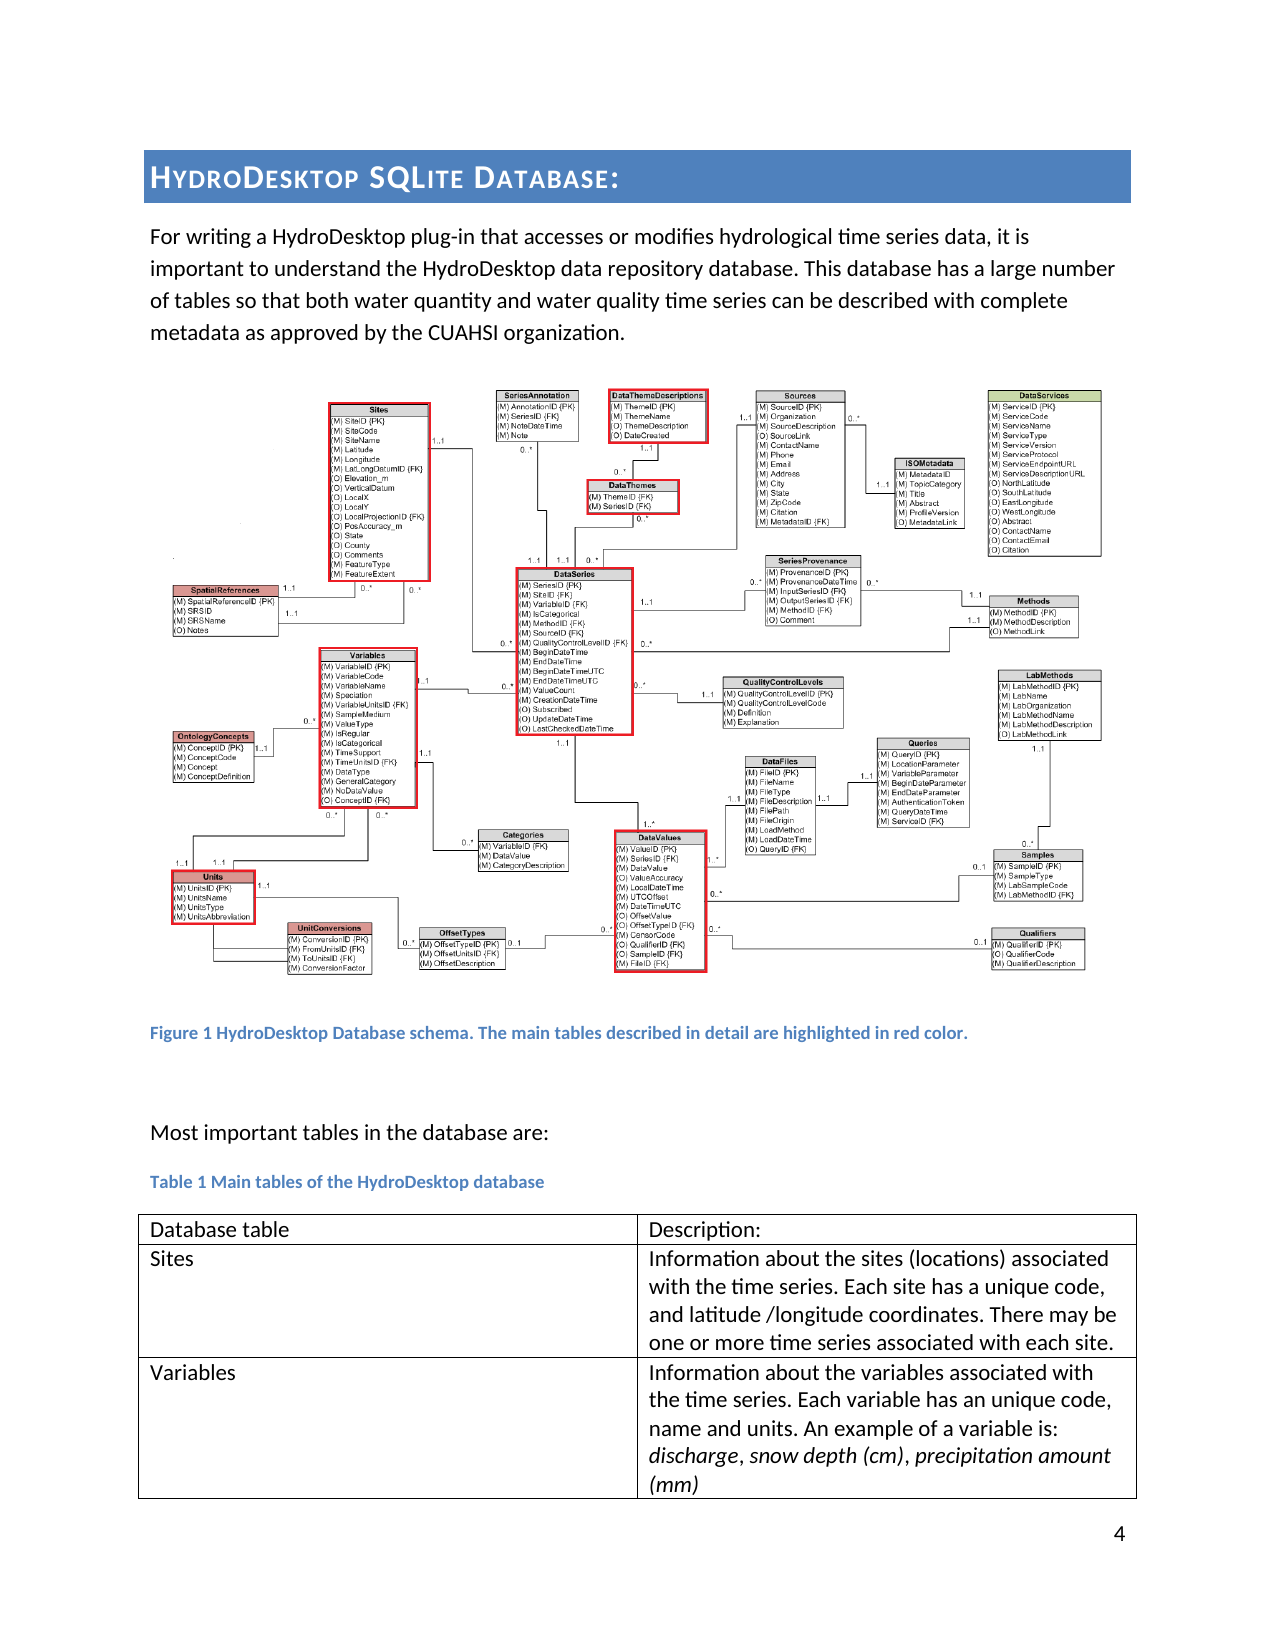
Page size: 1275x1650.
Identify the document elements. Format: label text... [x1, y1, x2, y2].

table_cell Variables [139, 1358, 637, 1498]
table_cell Sites [139, 1245, 637, 1357]
text Most important tables in the database are: [150, 1118, 1125, 1146]
table_cell Information about the variables associated with the time series. Each variable has an unique code, name and units. An example of a variable is: discharge, snow depth (cm), precipitation amount (mm) [638, 1358, 1136, 1498]
table_header Description: [638, 1215, 1136, 1243]
subtitle HydroDesktop SQLite Database: [150, 156, 1125, 197]
text For writing a HydroDesktop plug-in that accesses or modifies hydrological time series data, it is important to understand the HydroDesktop data repository database. This database has a large number of tables so that both water quantity and water quality time series can be described with complete metadata as approved by the CUAHSI organization. [150, 222, 1125, 346]
picture [150, 371, 1125, 996]
table_cell Information about the sites (locations) associated with the time series. Each site has a unique code, and latitude /longitude coordinates. There may be one or more time series associated with each site. [638, 1245, 1136, 1357]
table_header Database table [139, 1215, 637, 1243]
